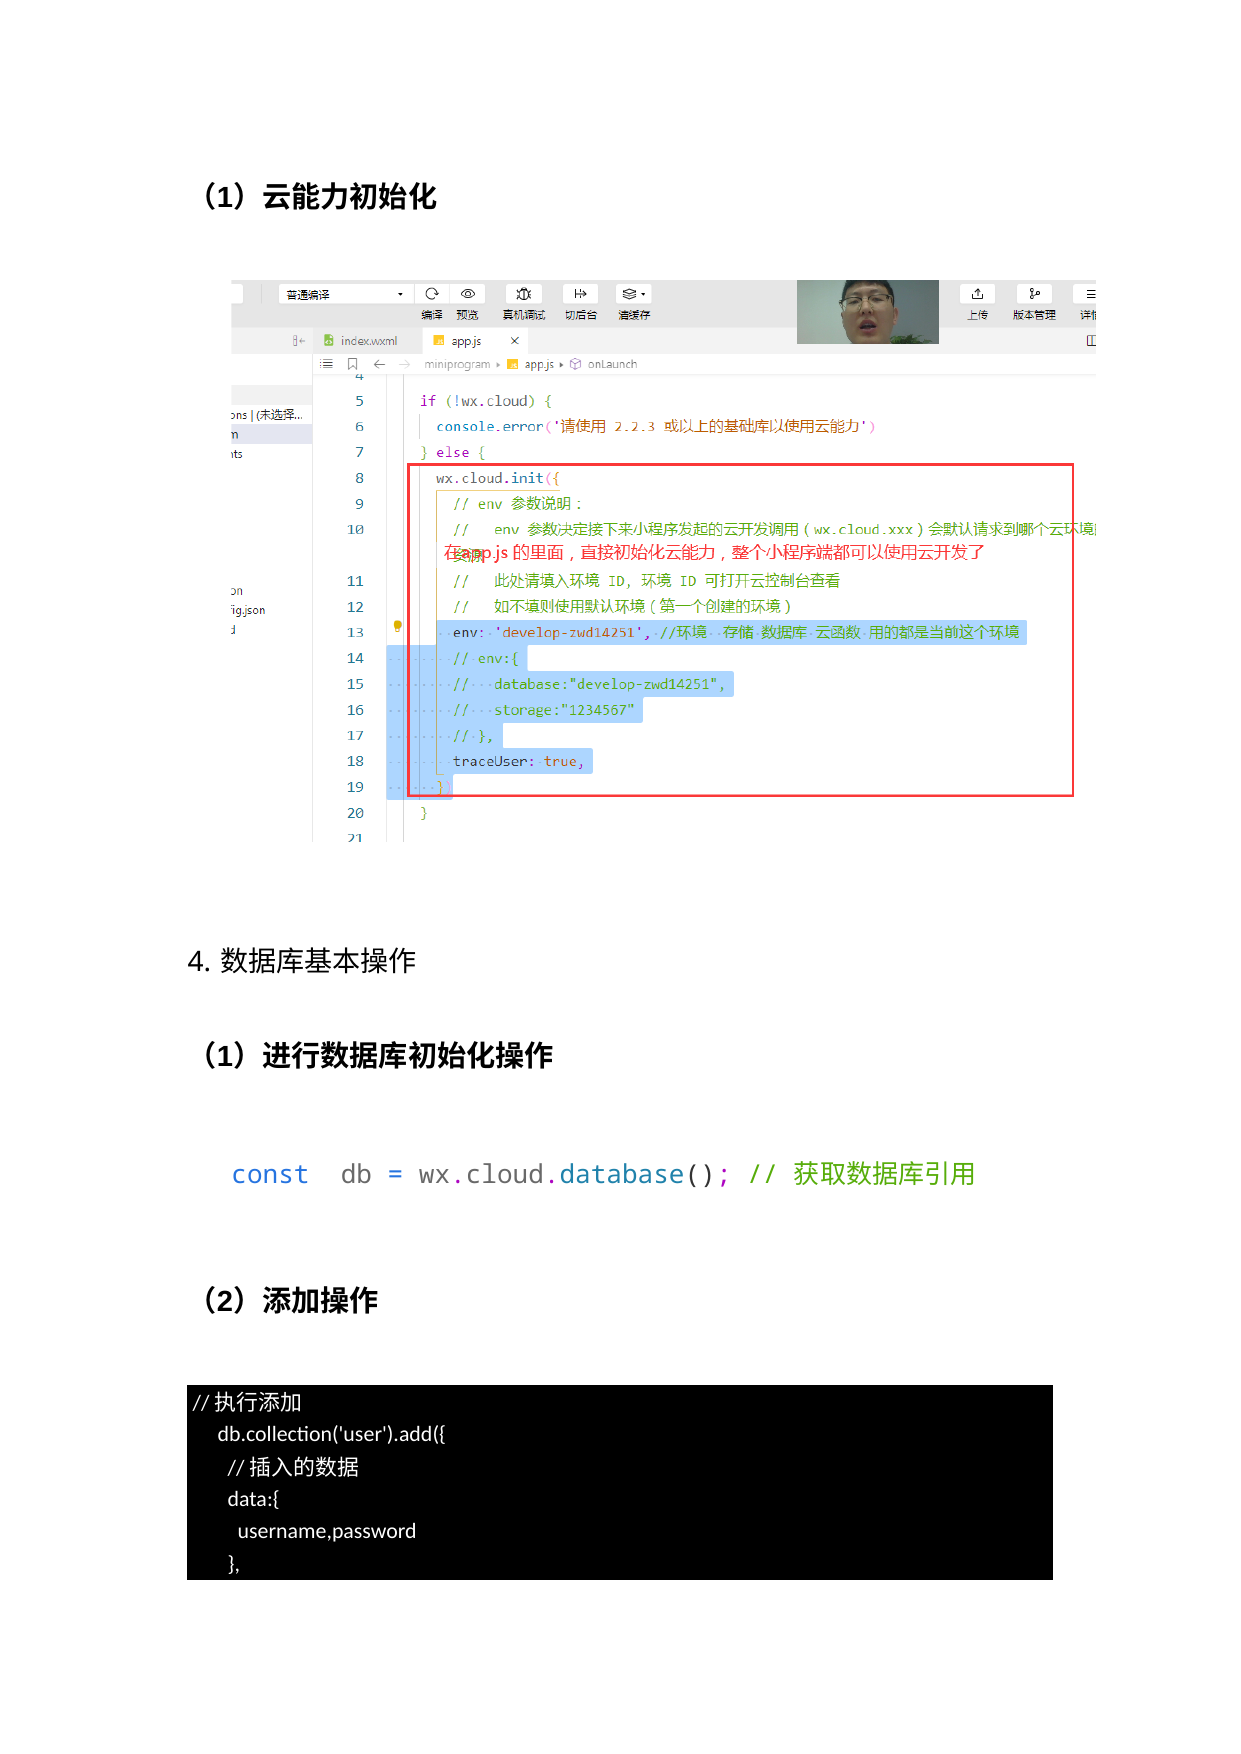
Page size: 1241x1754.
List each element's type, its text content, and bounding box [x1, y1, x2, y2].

text }, [187, 1547, 1053, 1580]
picture [231, 280, 1096, 842]
text data:{ [187, 1482, 1053, 1515]
subtitle 数据库基本操作 [187, 927, 1053, 992]
subtitle 进行数据库初始化操作 [187, 1021, 1053, 1086]
text // 执行添加 [187, 1385, 1053, 1417]
text const db = wx.cloud.database(); // 获取数据库引用 [187, 1140, 1053, 1205]
subtitle 添加操作 [187, 1266, 1053, 1331]
text username,password [187, 1515, 1053, 1547]
text db.collection('user').add({ [187, 1417, 1053, 1450]
subtitle 云能力初始化 [187, 162, 1053, 227]
text // 插入的数据 [187, 1450, 1053, 1482]
